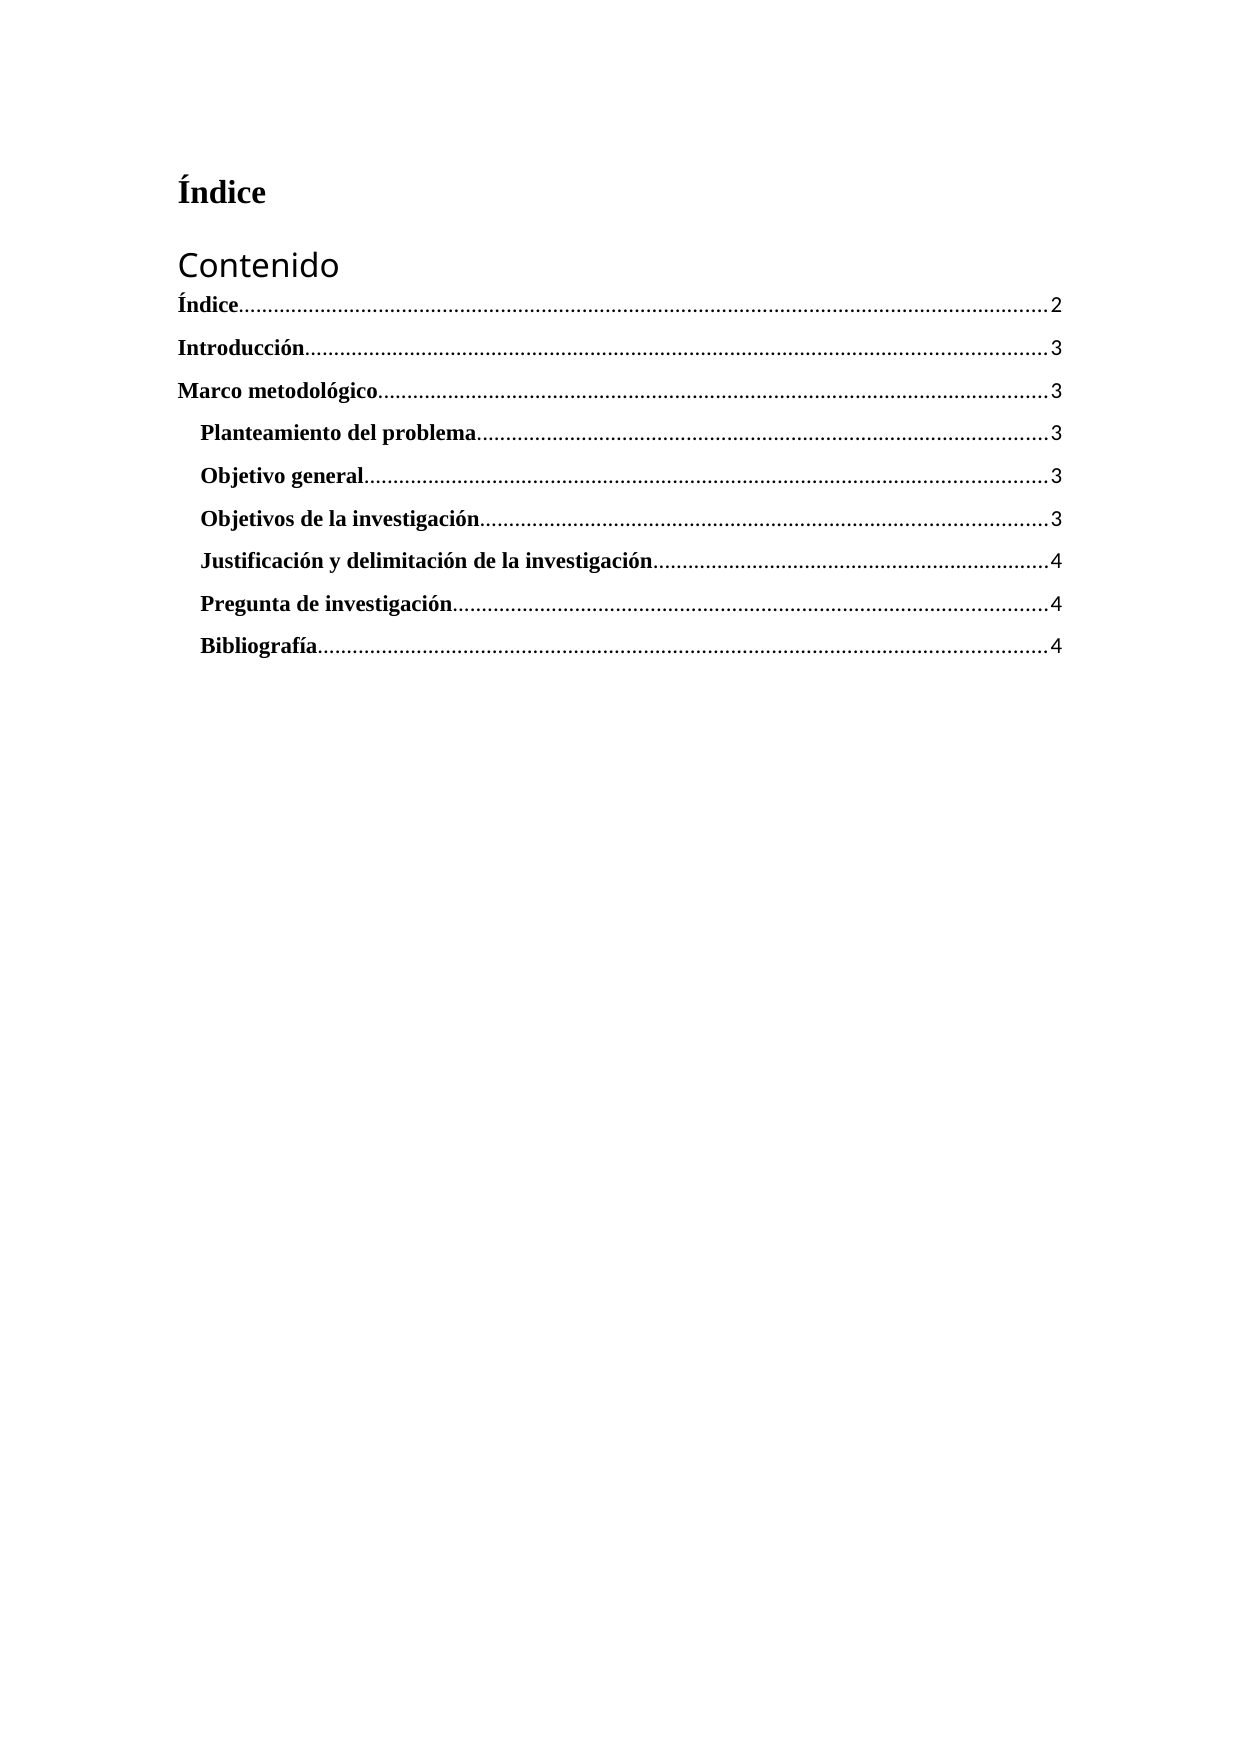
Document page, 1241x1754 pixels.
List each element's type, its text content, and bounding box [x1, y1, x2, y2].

subtitle Índice [177, 173, 1063, 211]
